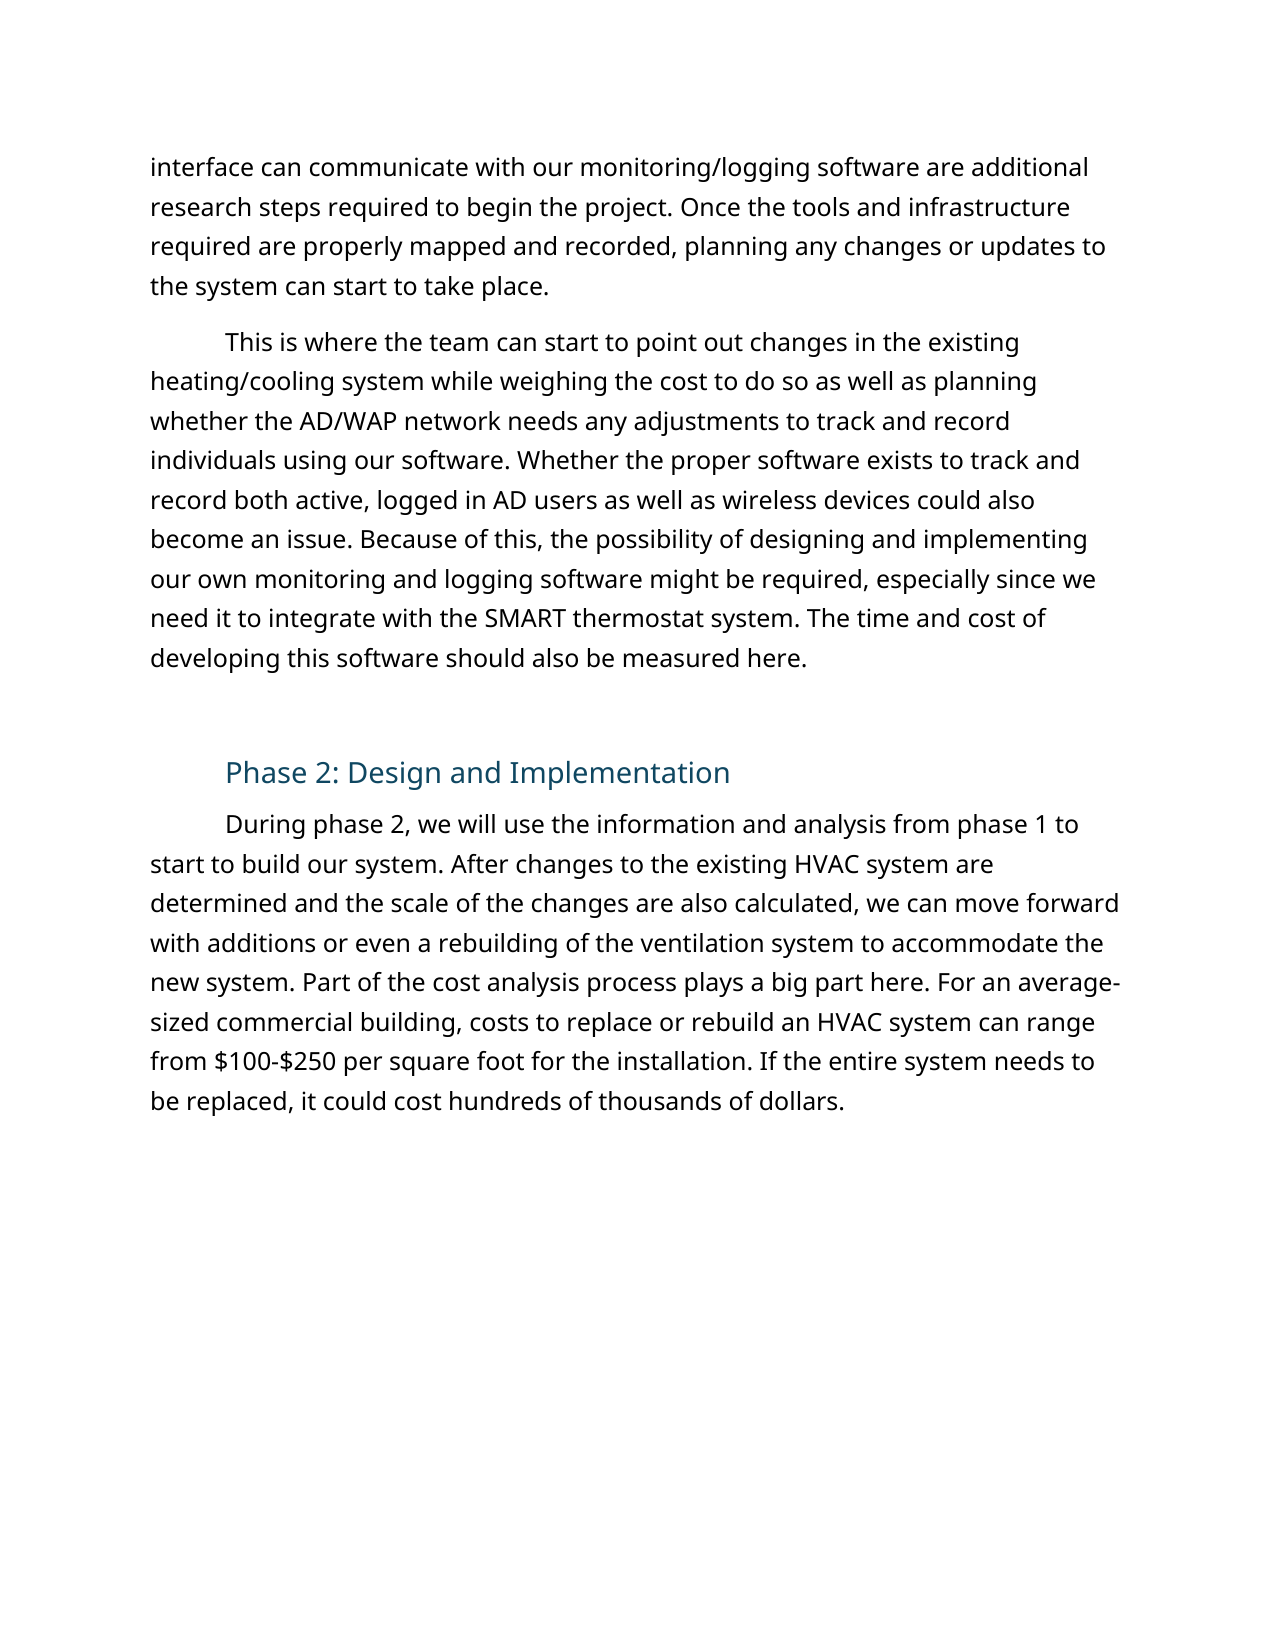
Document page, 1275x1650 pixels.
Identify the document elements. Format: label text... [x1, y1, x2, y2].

text This is where the team can start to point out changes in the existing heating/cooling system while weighing the cost to do so as well as planning whether the AD/WAP network needs any adjustments to track and record individuals using our software. Whether the proper software exists to track and record both active, logged in AD users as well as wireless devices could also become an issue. Because of this, the possibility of designing and implementing our own monitoring and logging software might be required, especially since we need it to integrate with the SMART thermostat system. The time and cost of developing this software should also be measured here. [150, 324, 1125, 674]
subtitle Phase 2: Design and Implementation [150, 753, 1125, 792]
text During phase 2, we will use the information and analysis from phase 1 to start to build our system. After changes to the existing HVAC system are determined and the scale of the changes are also calculated, we can move forward with additions or even a rebuilding of the ventilation system to accommodate the new system. Part of the cost analysis process plays a big part here. For an average-sized commercial building, costs to replace or rebuild an HVAC system can range from $100-$250 per square foot for the installation. If the entire system needs to be replaced, it could cost hundreds of thousands of dollars. [150, 807, 1125, 1117]
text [150, 150, 1125, 302]
